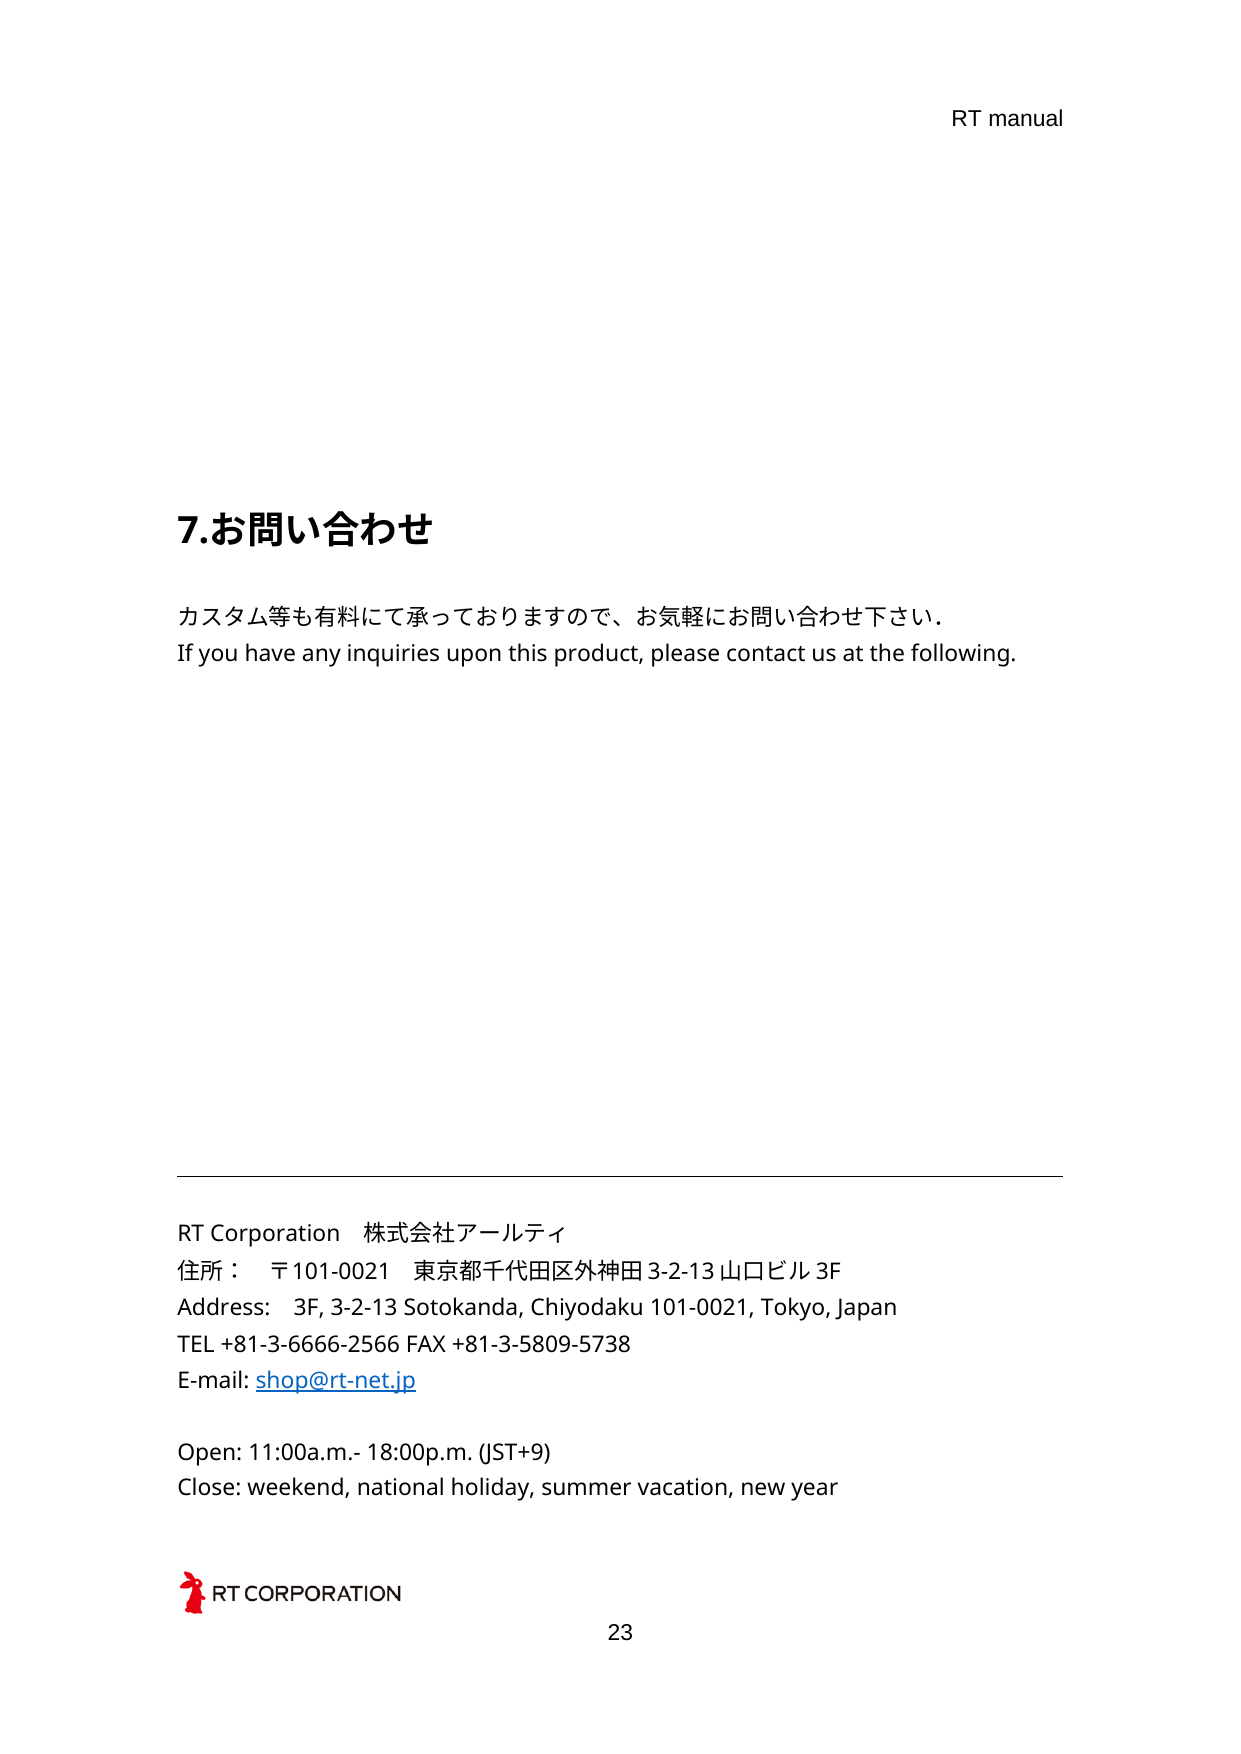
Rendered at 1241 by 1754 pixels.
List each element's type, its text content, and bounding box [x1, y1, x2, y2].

text Close: weekend, national holiday, summer vacation, new year [177, 1471, 1063, 1503]
text Open: 11:00a.m.- 18:00p.m. (JST+9) [177, 1435, 1063, 1467]
text 住所： 〒101-0021 東京都千代田区外神田3-2-13山口ビル3F [177, 1253, 1063, 1286]
text If you have any inquiries upon this product, please contact us at the following. [177, 637, 1063, 668]
text E-mail: shop@rt-net.jp [177, 1363, 1063, 1395]
text 7.お問い合わせ [177, 500, 1063, 554]
text TEL +81-3-6666-2566 FAX +81-3-5809-5738 [177, 1328, 1063, 1359]
text RT Corporation 株式会社アールティ [177, 1215, 1063, 1248]
picture [177, 1569, 404, 1615]
text Address: 3F, 3-2-13 Sotokanda, Chiyodaku 101-0021, Tokyo, Japan [177, 1291, 1063, 1323]
text カスタム等も有料にて承っておりますので、お気軽にお問い合わせ下さい． [177, 598, 1063, 632]
